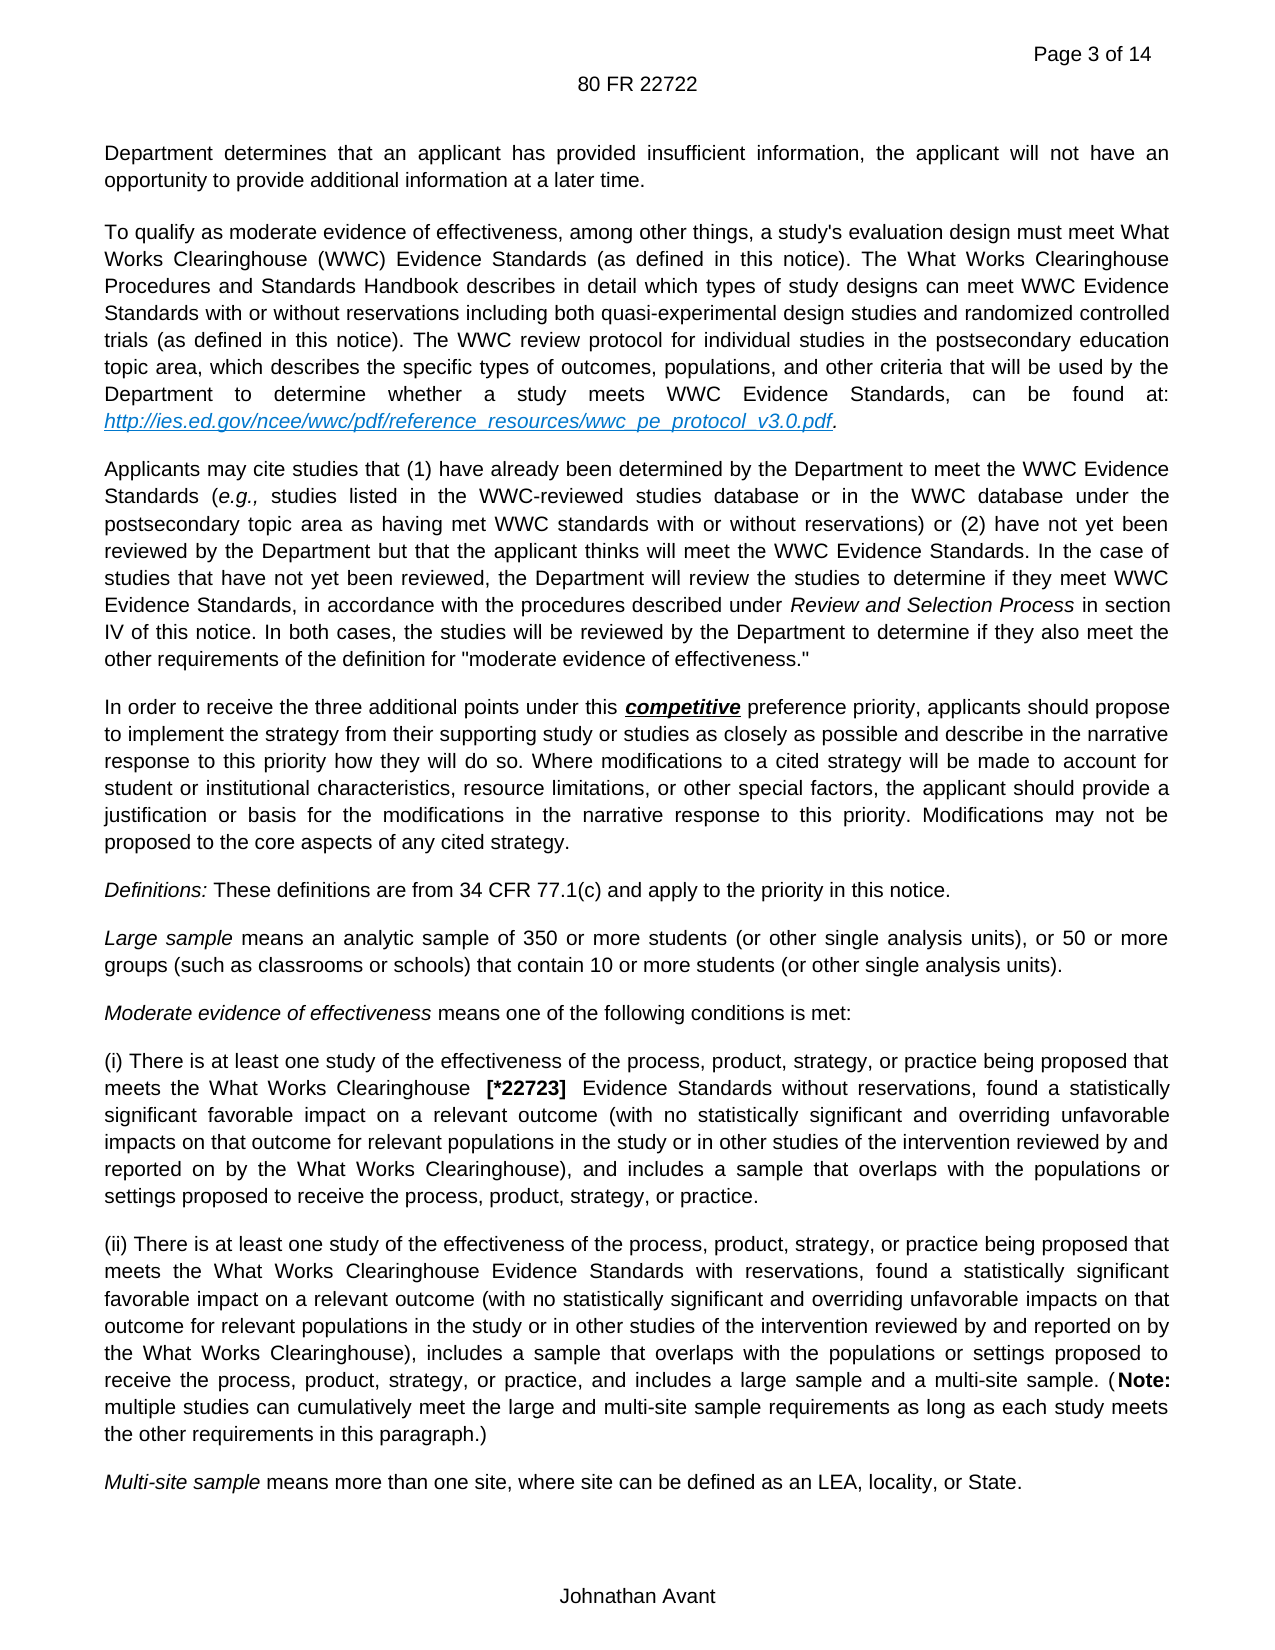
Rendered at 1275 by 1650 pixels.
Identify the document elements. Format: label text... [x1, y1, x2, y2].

text Multi-site sample means more than one site, where site can be defined as an LEA, locality, or State. [104, 1467, 1171, 1494]
text To qualify as moderate evidence of effectiveness, among other things, a study's evaluation design must meet What Works Clearinghouse (WWC) Evidence Standards (as defined in this notice). The What Works Clearinghouse Procedures and Standards Handbook describes in detail which types of study designs can meet WWC Evidence Standards with or without reservations including both quasi-experimental design studies and randomized controlled trials (as defined in this notice). The WWC review protocol for individual studies in the postsecondary education topic area, which describes the specific types of outcomes, populations, and other criteria that will be used by the Department to determine whether a study meets WWC Evidence Standards, can be found at: http://ies.ed.gov/ncee/wwc/pdf/reference_resources/wwc_pe_protocol_v3.0.pdf. [104, 217, 1171, 433]
text (i) There is at least one study of the effectiveness of the process, product, strategy, or practice being proposed that meets the What Works Clearinghouse [*22723] Evidence Standards without reservations, found a statistically significant favorable impact on a relevant outcome (with no statistically significant and overriding unfavorable impacts on that outcome for relevant populations in the study or in other studies of the intervention reviewed by and reported on by the What Works Clearinghouse), and includes a sample that overlaps with the populations or settings proposed to receive the process, product, strategy, or practice. [104, 1046, 1171, 1208]
text Large sample means an analytic sample of 350 or more students (or other single analysis units), or 50 or more groups (such as classrooms or schools) that contain 10 or more students (or other single analysis units). [104, 923, 1171, 977]
text In order to receive the three additional points under this competitive preference priority, applicants should propose to implement the strategy from their supporting study or studies as closely as possible and describe in the narrative response to this priority how they will do so. Where modifications to a cited strategy will be made to account for student or institutional characteristics, resource limitations, or other special factors, the applicant should provide a justification or basis for the modifications in the narrative response to this priority. Modifications may not be proposed to the core aspects of any cited strategy. [104, 692, 1171, 854]
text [104, 137, 1171, 192]
text Definitions: These definitions are from 34 CFR 77.1(c) and apply to the priority in this notice. [104, 875, 1171, 902]
text Applicants may cite studies that (1) have already been determined by the Department to meet the WWC Evidence Standards (e.g., studies listed in the WWC-reviewed studies database or in the WWC database under the postsecondary topic area as having met WWC standards with or without reservations) or (2) have not yet been reviewed by the Department but that the applicant thinks will meet the WWC Evidence Standards. In the case of studies that have not yet been reviewed, the Department will review the studies to determine if they meet WWC Evidence Standards, in accordance with the procedures described under Review and Selection Process in section IV of this notice. In both cases, the studies will be reviewed by the Department to determine if they also meet the other requirements of the definition for "moderate evidence of effectiveness." [104, 454, 1171, 671]
text (ii) There is at least one study of the effectiveness of the process, product, strategy, or practice being proposed that meets the What Works Clearinghouse Evidence Standards with reservations, found a statistically significant favorable impact on a relevant outcome (with no statistically significant and overriding unfavorable impacts on that outcome for relevant populations in the study or in other studies of the intervention reviewed by and reported on by the What Works Clearinghouse), includes a sample that overlaps with the populations or settings proposed to receive the process, product, strategy, or practice, and includes a large sample and a multi-site sample. (Note: multiple studies can cumulatively meet the large and multi-site sample requirements as long as each study meets the other requirements in this paragraph.) [104, 1229, 1171, 1446]
text Moderate evidence of effectiveness means one of the following conditions is met: [104, 998, 1171, 1025]
